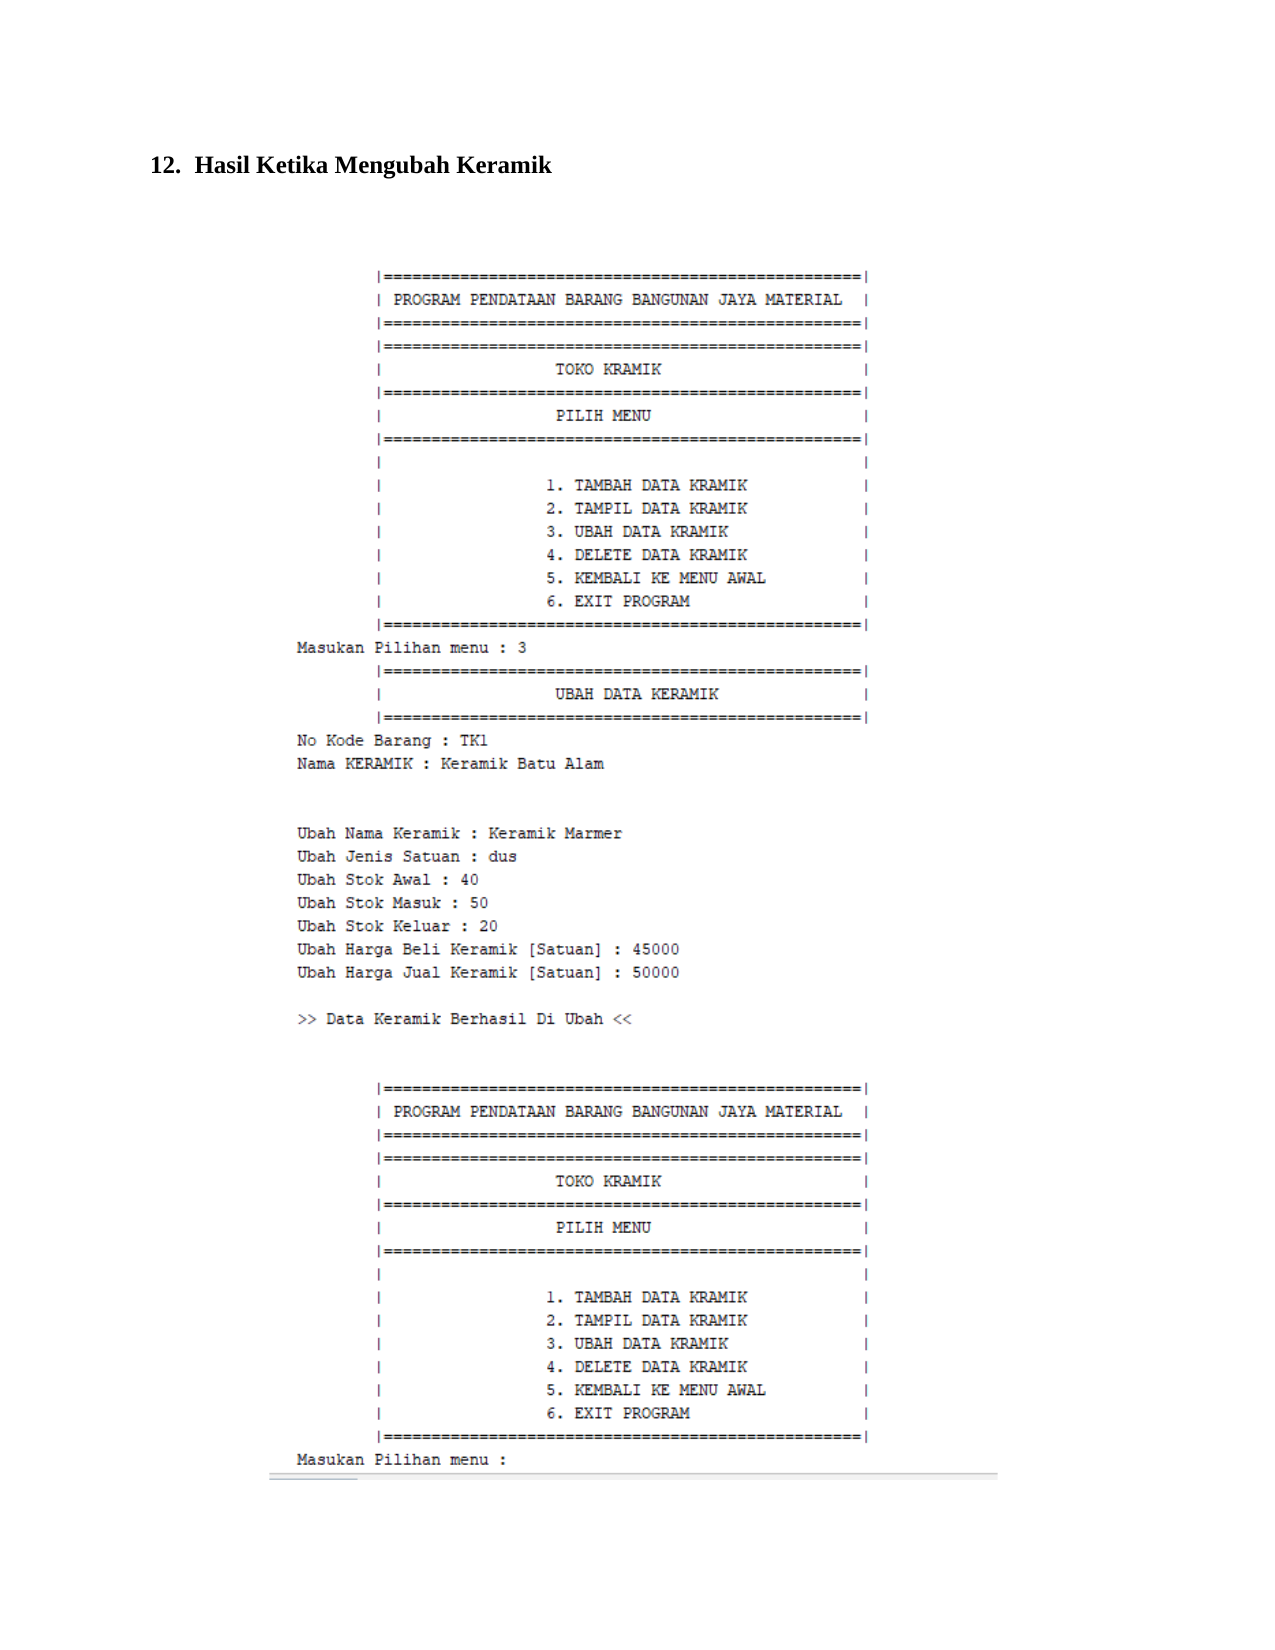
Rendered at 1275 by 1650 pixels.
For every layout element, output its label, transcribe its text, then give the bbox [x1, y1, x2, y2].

picture [269, 245, 998, 1480]
list Hasil Ketika Mengubah Keramik [150, 150, 1125, 179]
